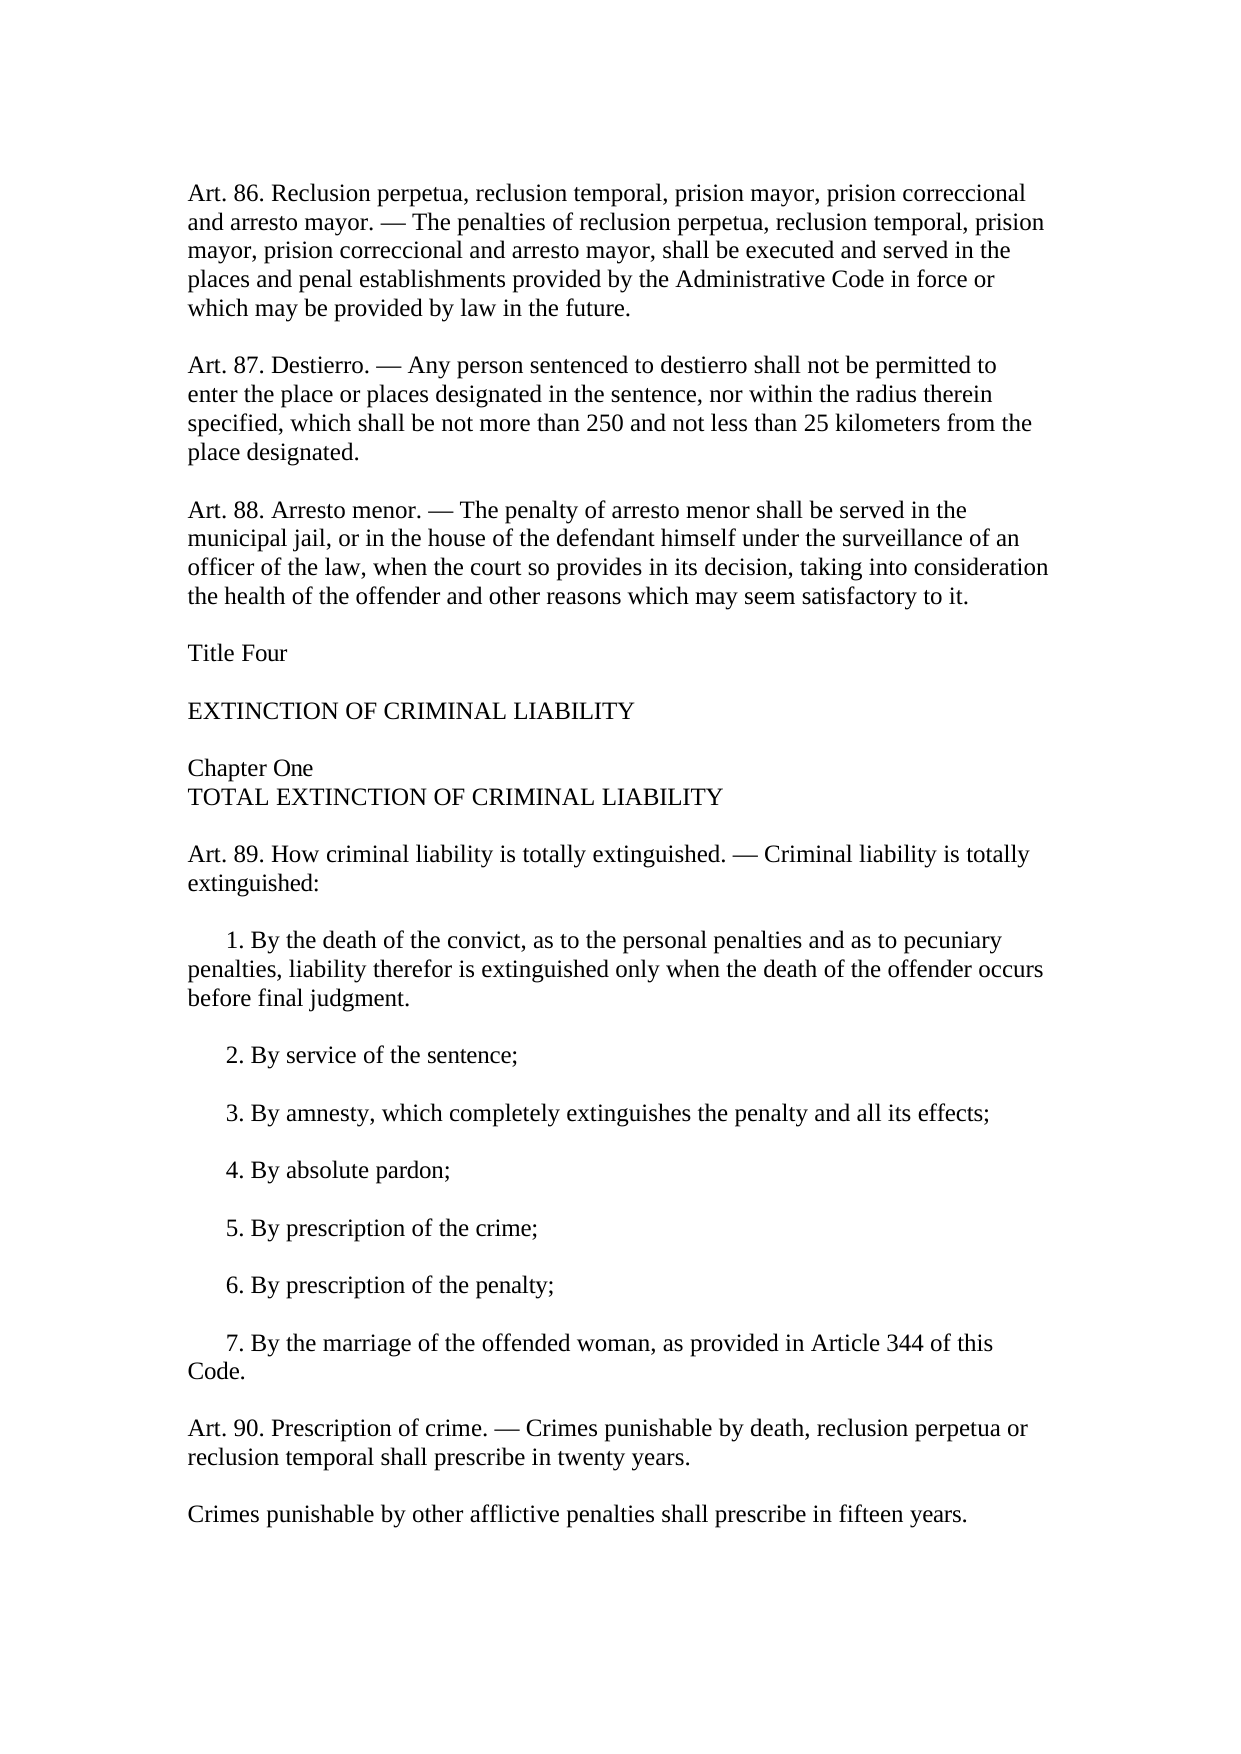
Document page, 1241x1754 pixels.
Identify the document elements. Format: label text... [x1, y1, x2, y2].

text Art. 89. How criminal liability is totally extinguished. — Criminal liability is totally extinguished: [187, 840, 1065, 896]
list By amnesty, which completely extinguishes the penalty and all its effects; [226, 1098, 1065, 1126]
list By the death of the convict, as to the personal penalties and as to pecuniary penalties, liability therefor is extinguished only when the death of the offender occurs before final judgment. [187, 925, 1046, 1011]
text Art. 88. Arresto menor. — The penalty of arresto menor shall be served in the municipal jail, or in the house of the defendant himself under the surveillance of an officer of the law, when the court so provides in its decision, taking into consideration the health of the offender and other reasons which may seem satisfactory to it. [187, 495, 1065, 610]
text Title Four [187, 638, 1065, 667]
list By the marriage of the offended woman, as provided in Article 344 of this Code. [187, 1328, 995, 1385]
text EXTINCTION OF CRIMINAL LIABILITY [187, 696, 1065, 724]
text Crimes punishable by other afflictive penalties shall prescribe in fifteen years. [187, 1499, 1065, 1528]
list By service of the sentence; [226, 1040, 1065, 1069]
text Art. 87. Destierro. — Any person sentenced to destierro shall not be permitted to enter the place or places designated in the sentence, nor within the radius therein specified, which shall be not more than 250 and not less than 25 kilometers from the place designated. [187, 351, 1045, 466]
text Chapter One [187, 753, 1065, 782]
list By prescription of the penalty; [226, 1270, 1065, 1299]
text Art. 86. Reclusion perpetua, reclusion temporal, prision mayor, prision correccional and arresto mayor. — The penalties of reclusion perpetua, reclusion temporal, prision mayor, prision correccional and arresto mayor, shall be executed and served in the places and penal establishments provided by the Administrative Code in force or which may be provided by law in the future. [187, 178, 1053, 322]
list By prescription of the crime; [226, 1213, 1065, 1241]
text Art. 90. Prescription of crime. — Crimes punishable by death, reclusion perpetua or reclusion temporal shall prescribe in twenty years. [187, 1414, 1065, 1470]
list By absolute pardon; [226, 1155, 1065, 1184]
text TOTAL EXTINCTION OF CRIMINAL LIABILITY [187, 782, 1065, 811]
